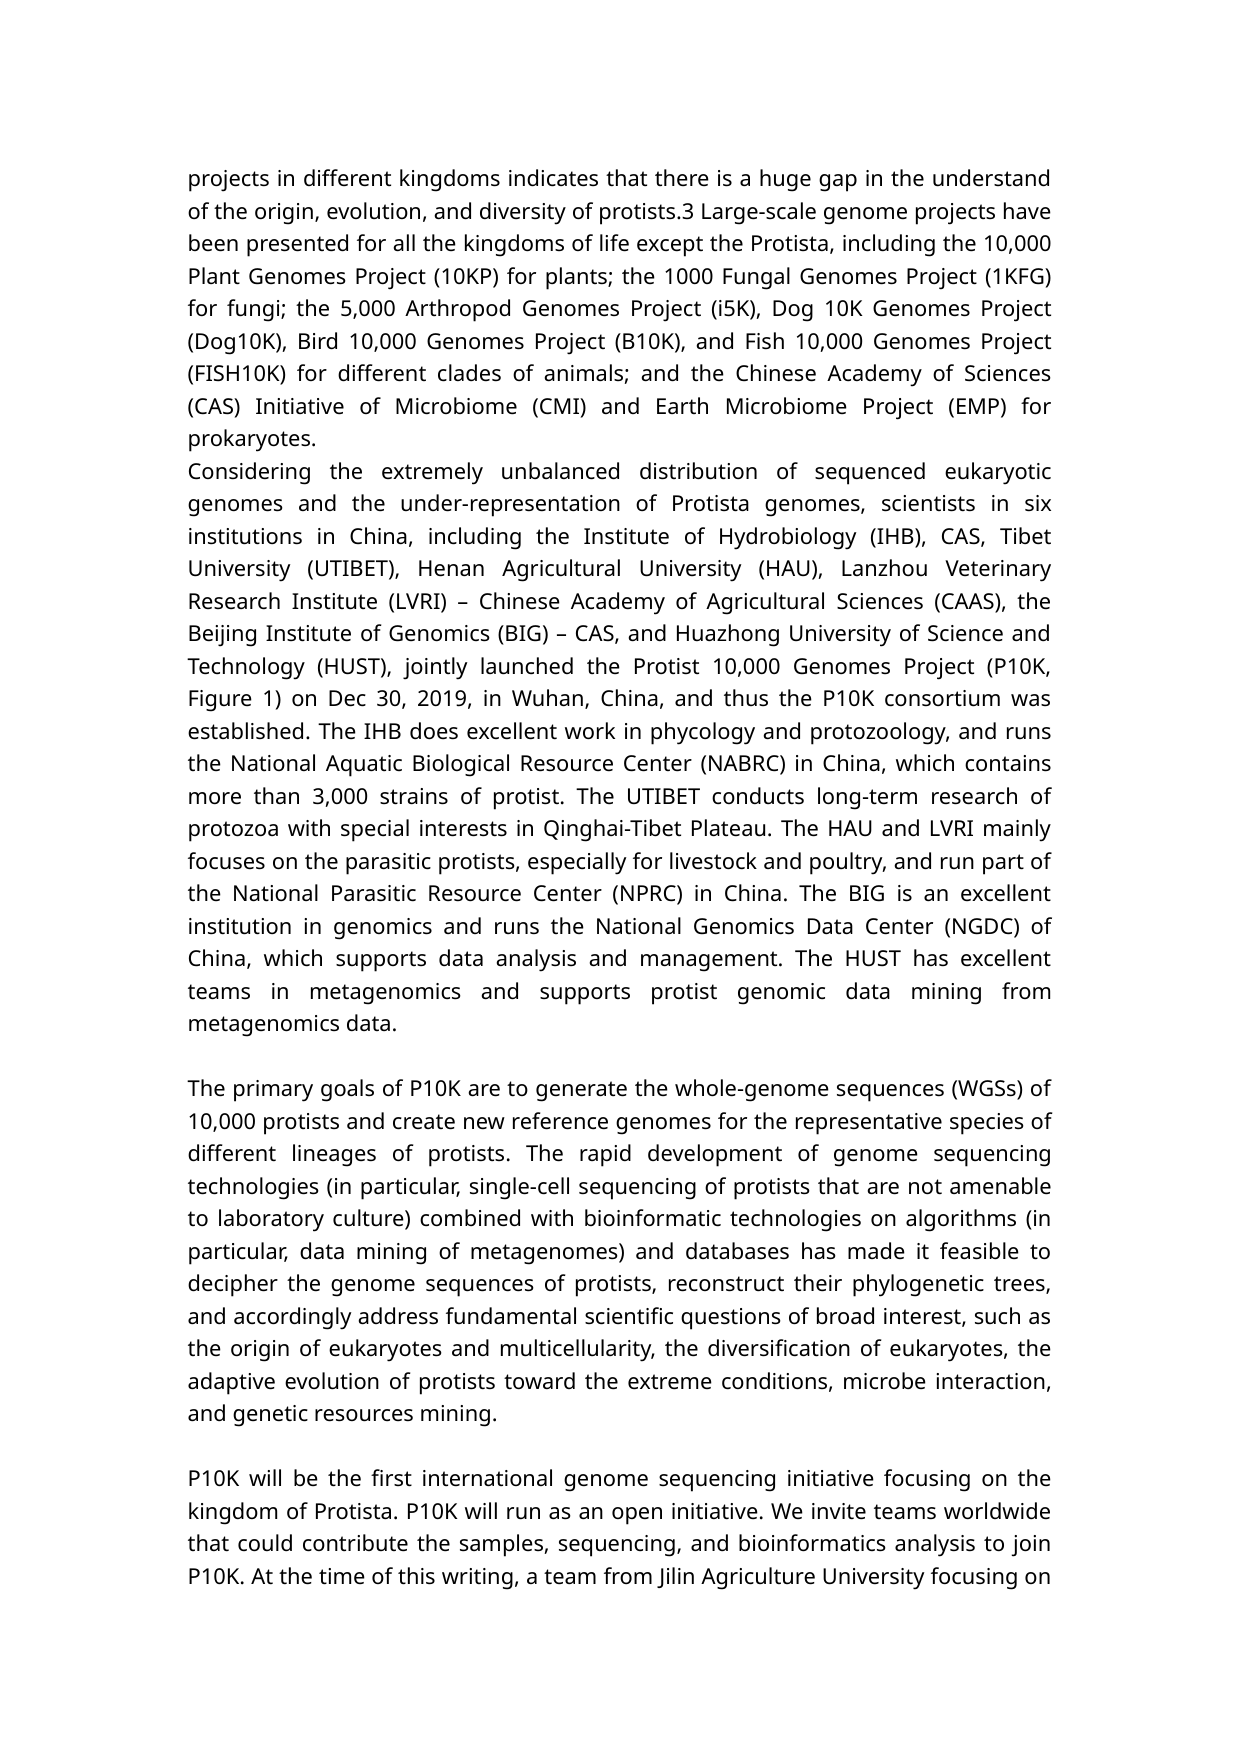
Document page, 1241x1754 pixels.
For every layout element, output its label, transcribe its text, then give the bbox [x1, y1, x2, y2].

text The primary goals of P10K are to generate the whole-genome sequences (WGSs) of 10,000 protists and create new reference genomes for the representative species of different lineages of protists. The rapid development of genome sequencing technologies (in particular, single-cell sequencing of protists that are not amenable to laboratory culture) combined with bioinformatic technologies on algorithms (in particular, data mining of metagenomes) and databases has made it feasible to decipher the genome sequences of protists, reconstruct their phylogenetic trees, and accordingly address fundamental scientific questions of broad interest, such as the origin of eukaryotes and multicellularity, the diversification of eukaryotes, the adaptive evolution of protists toward the extreme conditions, microbe interaction, and genetic resources mining. [187, 1072, 1053, 1429]
text Considering the extremely unbalanced distribution of sequenced eukaryotic genomes and the under-representation of Protista genomes, scientists in six institutions in China, including the Institute of Hydrobiology (IHB), CAS, Tibet University (UTIBET), Henan Agricultural University (HAU), Lanzhou Veterinary Research Institute (LVRI) – Chinese Academy of Agricultural Sciences (CAAS), the Beijing Institute of Genomics (BIG) – CAS, and Huazhong University of Science and Technology (HUST), jointly launched the Protist 10,000 Genomes Project (P10K, Figure 1) on Dec 30, 2019, in Wuhan, China, and thus the P10K consortium was established. The IHB does excellent work in phycology and protozoology, and runs the National Aquatic Biological Resource Center (NABRC) in China, which contains more than 3,000 strains of protist. The UTIBET conducts long-term research of protozoa with special interests in Qinghai-Tibet Plateau. The HAU and LVRI mainly focuses on the parasitic protists, especially for livestock and poultry, and run part of the National Parasitic Resource Center (NPRC) in China. The BIG is an excellent institution in genomics and runs the National Genomics Data Center (NGDC) of China, which supports data analysis and management. The HUST has excellent teams in metagenomics and supports protist genomic data mining from metagenomics data. [187, 454, 1053, 1039]
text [187, 1462, 1053, 1592]
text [187, 162, 1053, 454]
